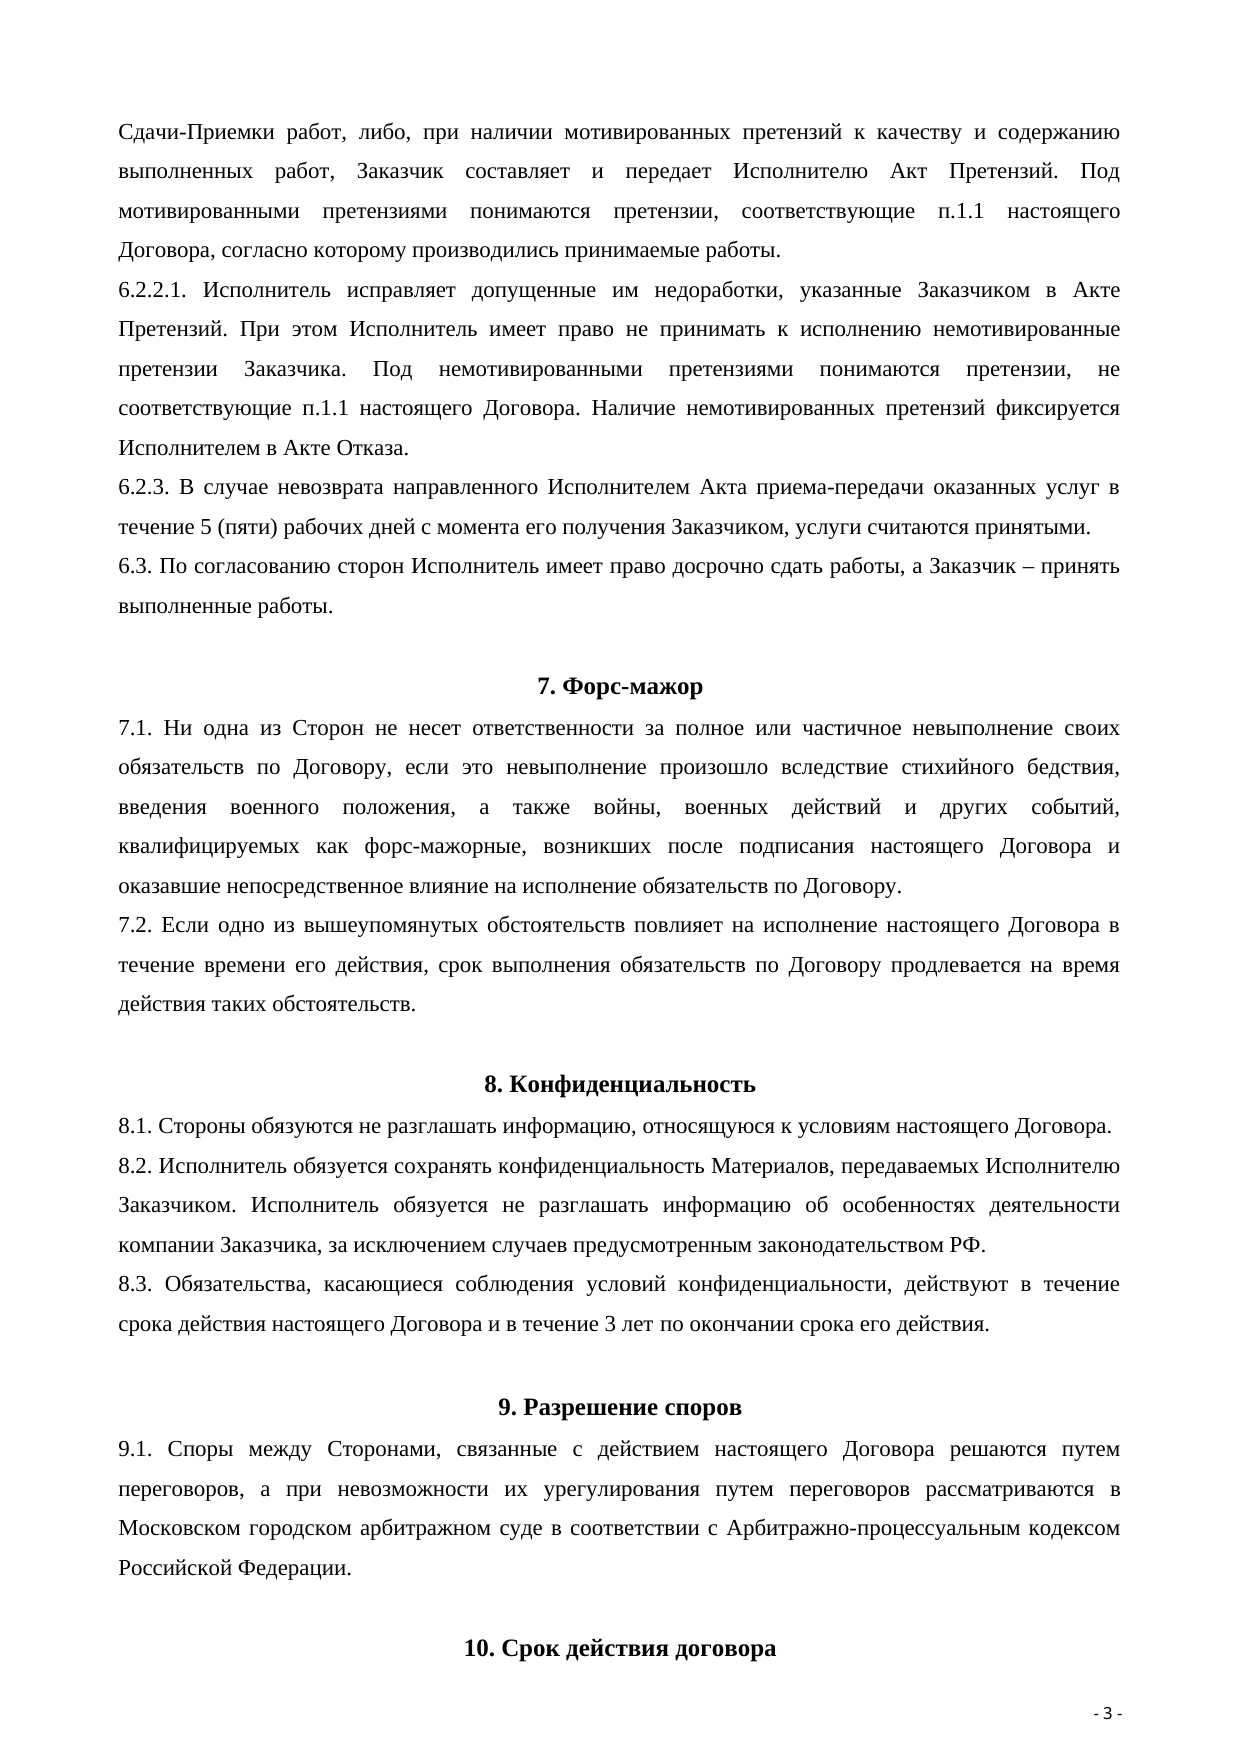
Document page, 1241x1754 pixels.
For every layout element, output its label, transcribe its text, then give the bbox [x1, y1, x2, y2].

text 6.3. По согласованию сторон Исполнитель имеет право досрочно сдать работы, а Заказчик – принять выполненные работы. [118, 552, 1122, 618]
text 9.1. Споры между Сторонами, связанные с действием настоящего Договора решаются путем переговоров, а при невозможности их урегулирования путем переговоров рассматриваются в Московском городском арбитражном суде в соответствии с Арбитражно-процессуальным кодексом Российской Федерации. [118, 1436, 1122, 1580]
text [118, 118, 1122, 263]
text 10. Срок действия договора [118, 1633, 1122, 1662]
text 8.2. Исполнитель обязуется сохранять конфиденциальность Материалов, передаваемых Исполнителю Заказчиком. Исполнитель обязуется не разглашать информацию об особенностях деятельности компании Заказчика, за исключением случаев предусмотренным законодательством РФ. [118, 1152, 1122, 1257]
text 8.1. Стороны обязуются не разглашать информацию, относящуюся к условиям настоящего Договора. [118, 1112, 1122, 1139]
text 8. Конфиденциальность [118, 1069, 1122, 1098]
text 9. Разрешение споров [118, 1392, 1122, 1421]
text 6.2.3. В случае невозврата направленного Исполнителем Акта приема-передачи оказанных услуг в течение 5 (пяти) рабочих дней с момента его получения Заказчиком, услуги считаются принятыми. [118, 473, 1122, 539]
text 7.1. Ни одна из Сторон не несет ответственности за полное или частичное невыполнение своих обязательств по Договору, если это невыполнение произошло вследствие стихийного бедствия, введения военного положения, а также войны, военных действий и других событий, квалифицируемых как форс-мажорные, возникших после подписания настоящего Договора и оказавшие непосредственное влияние на исполнение обязательств по Договору. [118, 714, 1122, 898]
text 8.3. Обязательства, касающиеся соблюдения условий конфиденциальности, действуют в течение срока действия настоящего Договора и в течение 3 лет по окончании срока его действия. [118, 1270, 1122, 1336]
text 7.2. Если одно из вышеупомянутых обстоятельств повлияет на исполнение настоящего Договора в течение времени его действия, срок выполнения обязательств по Договору продлевается на время действия таких обстоятельств. [118, 911, 1122, 1017]
text 7. Форс-мажор [118, 671, 1122, 699]
text 6.2.2.1. Исполнитель исправляет допущенные им недоработки, указанные Заказчиком в Акте Претензий. При этом Исполнитель имеет право не принимать к исполнению немотивированные претензии Заказчика. Под немотивированными претензиями понимаются претензии, не соответствующие п.1.1 настоящего Договора. Наличие немотивированных претензий фиксируется Исполнителем в Акте Отказа. [118, 276, 1122, 460]
